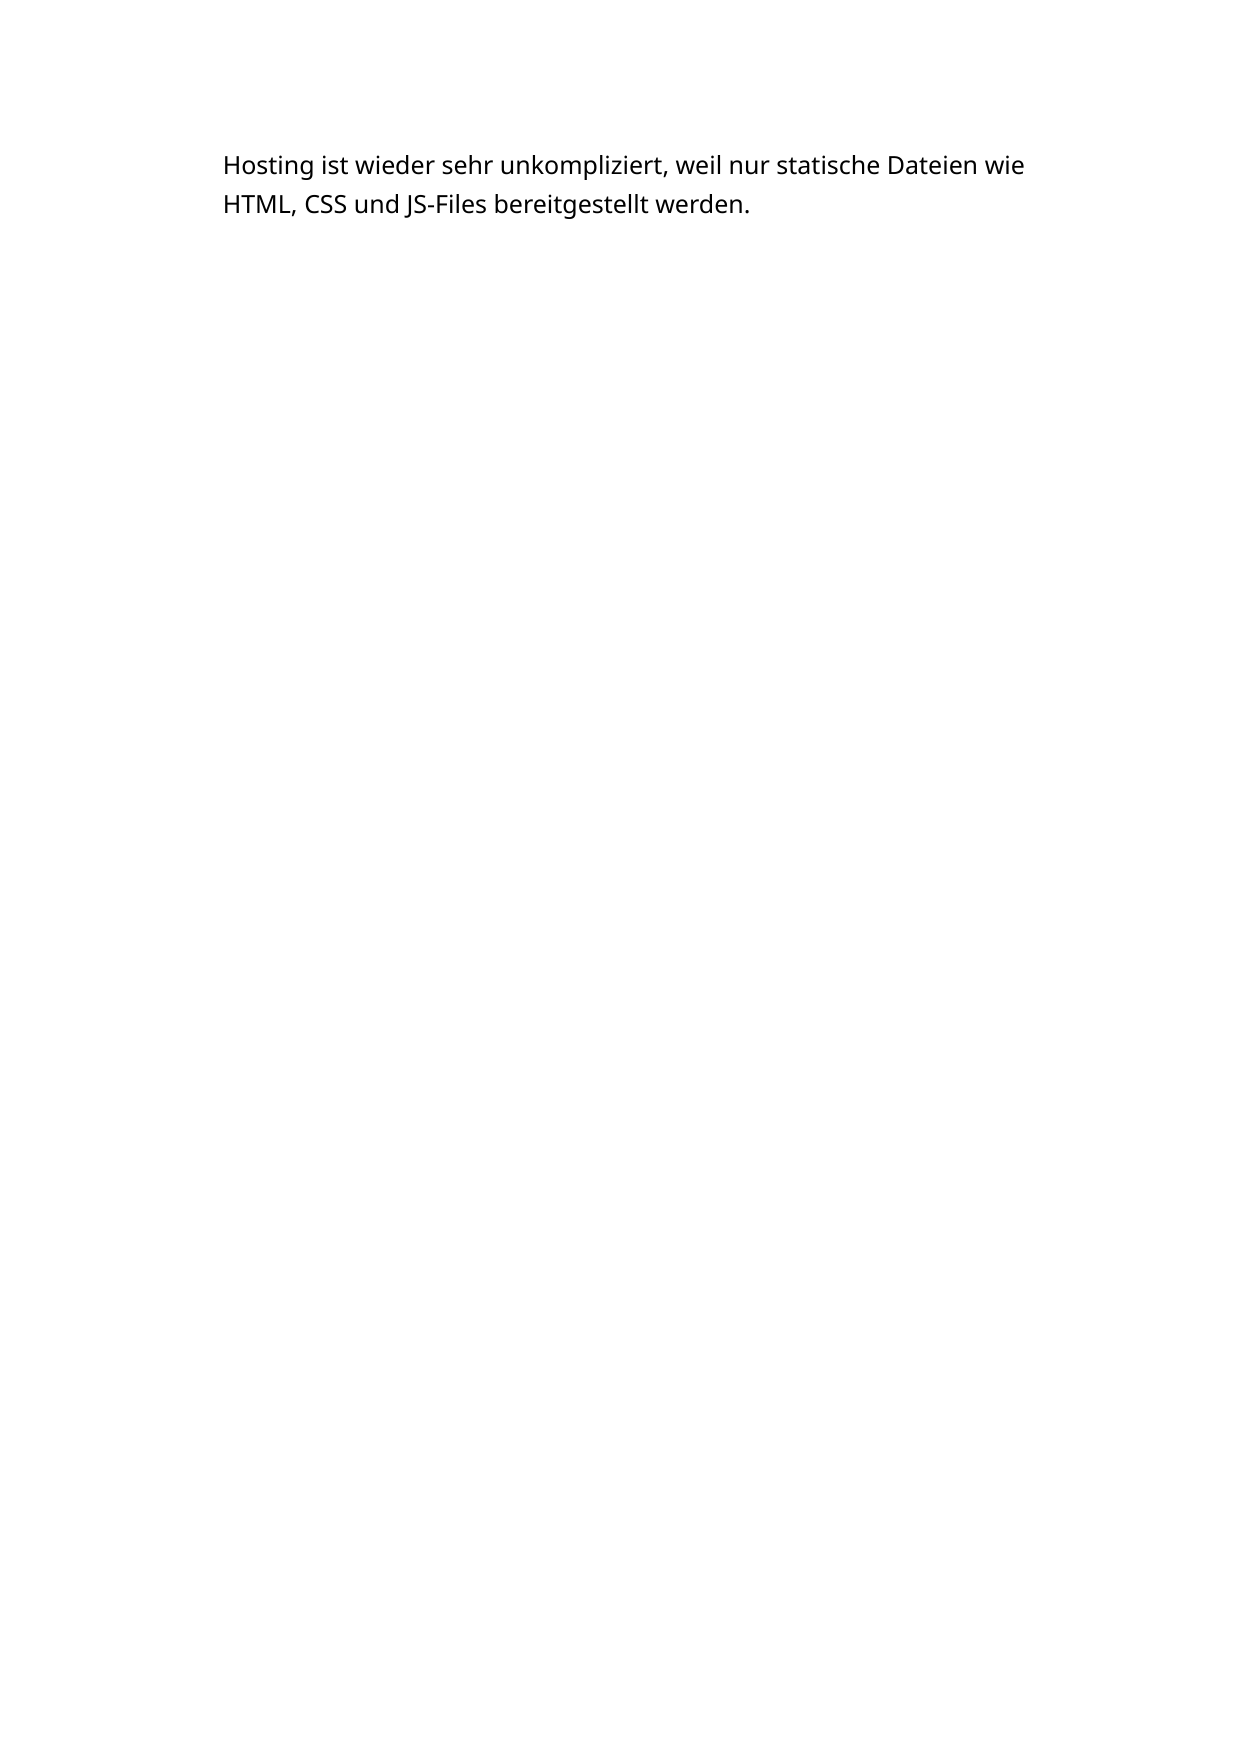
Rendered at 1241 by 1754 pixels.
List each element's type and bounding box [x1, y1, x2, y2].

list [223, 148, 1093, 221]
